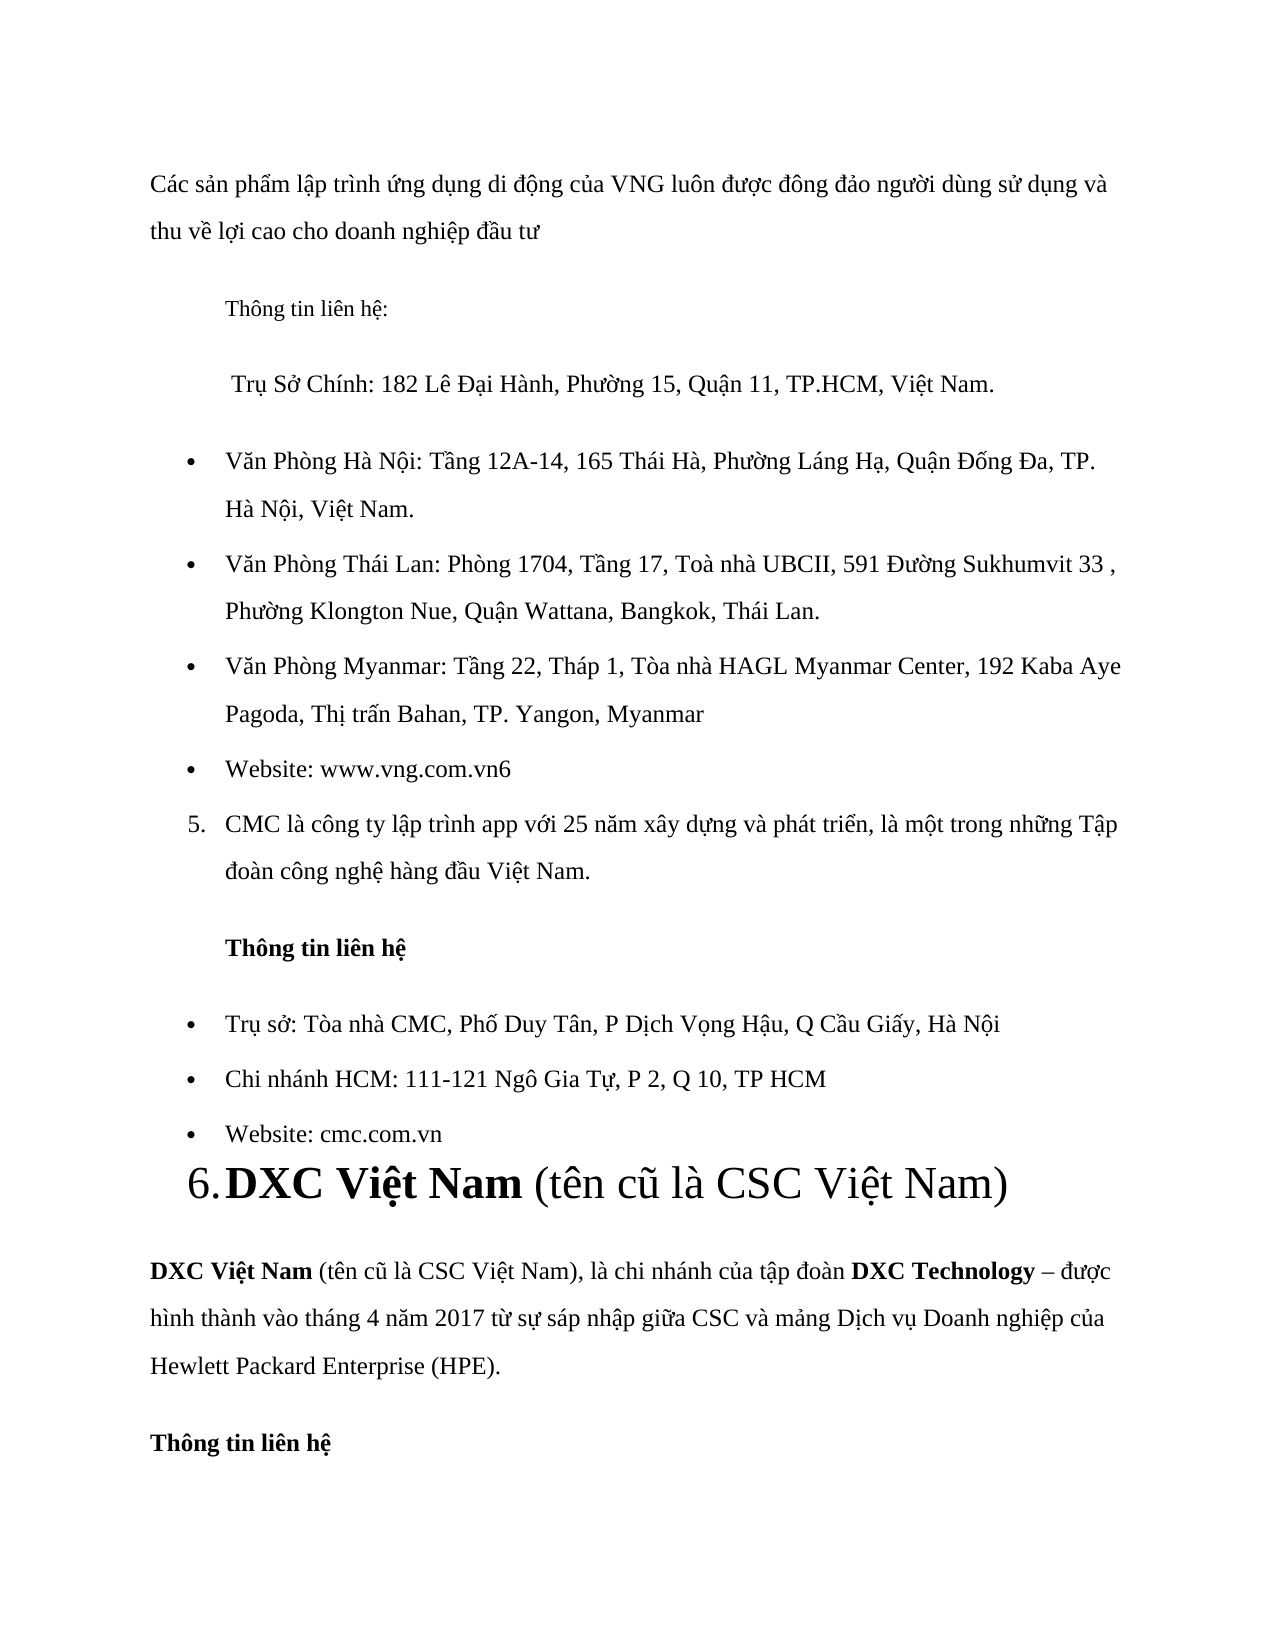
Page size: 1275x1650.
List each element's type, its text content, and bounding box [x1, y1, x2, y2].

list Văn Phòng Myanmar: Tầng 22, Tháp 1, Tòa nhà HAGL Myanmar Center, 192 Kaba Aye Pagoda, Thị trấn Bahan, TP. Yangon, Myanmar [187, 632, 1125, 727]
list Văn Phòng Thái Lan: Phòng 1704, Tầng 17, Toà nhà UBCII, 591 Đường Sukhumvit 33 , Phường Klongton Nue, Quận Wattana, Bangkok, Thái Lan. [187, 530, 1125, 625]
text DXC Việt Nam (tên cũ là CSC Việt Nam), là chi nhánh của tập đoàn DXC Technology – được hình thành vào tháng 4 năm 2017 từ sự sáp nhập giữa CSC và mảng Dịch vụ Doanh nghiệp của Hewlett Packard Enterprise (HPE). [150, 1237, 1125, 1380]
text Các sản phẩm lập trình ứng dụng di động của VNG luôn được đông đảo người dùng sử dụng và thu về lợi cao cho doanh nghiệp đầu tư [150, 150, 1125, 245]
list Website: cmc.com.vn [187, 1101, 1125, 1148]
text Thông tin liên hệ [150, 1409, 1125, 1456]
list Chi nhánh HCM: 111-121 Ngô Gia Tự, P 2, Q 10, TP HCM [187, 1046, 1125, 1093]
list Văn Phòng Hà Nội: Tầng 12A-14, 165 Thái Hà, Phường Láng Hạ, Quận Đống Đa, TP. Hà Nội, Việt Nam. [187, 427, 1125, 522]
text Thông tin liên hệ [150, 914, 1125, 962]
list DXC Việt Nam (tên cũ là CSC Việt Nam) [187, 1156, 1125, 1208]
list Trụ sở: Tòa nhà CMC, Phố Duy Tân, P Dịch Vọng Hậu, Q Cầu Giấy, Hà Nội [187, 991, 1125, 1038]
text Trụ Sở Chính: 182 Lê Đại Hành, Phường 15, Quận 11, TP.HCM, Việt Nam. [225, 351, 1125, 398]
list CMC là công ty lập trình app với 25 năm xây dựng và phát triển, là một trong những Tập đoàn công nghệ hàng đầu Việt Nam. [187, 790, 1125, 885]
list Website: www.vng.com.vn6 [187, 735, 1125, 782]
text Thông tin liên hệ: [225, 274, 1125, 322]
